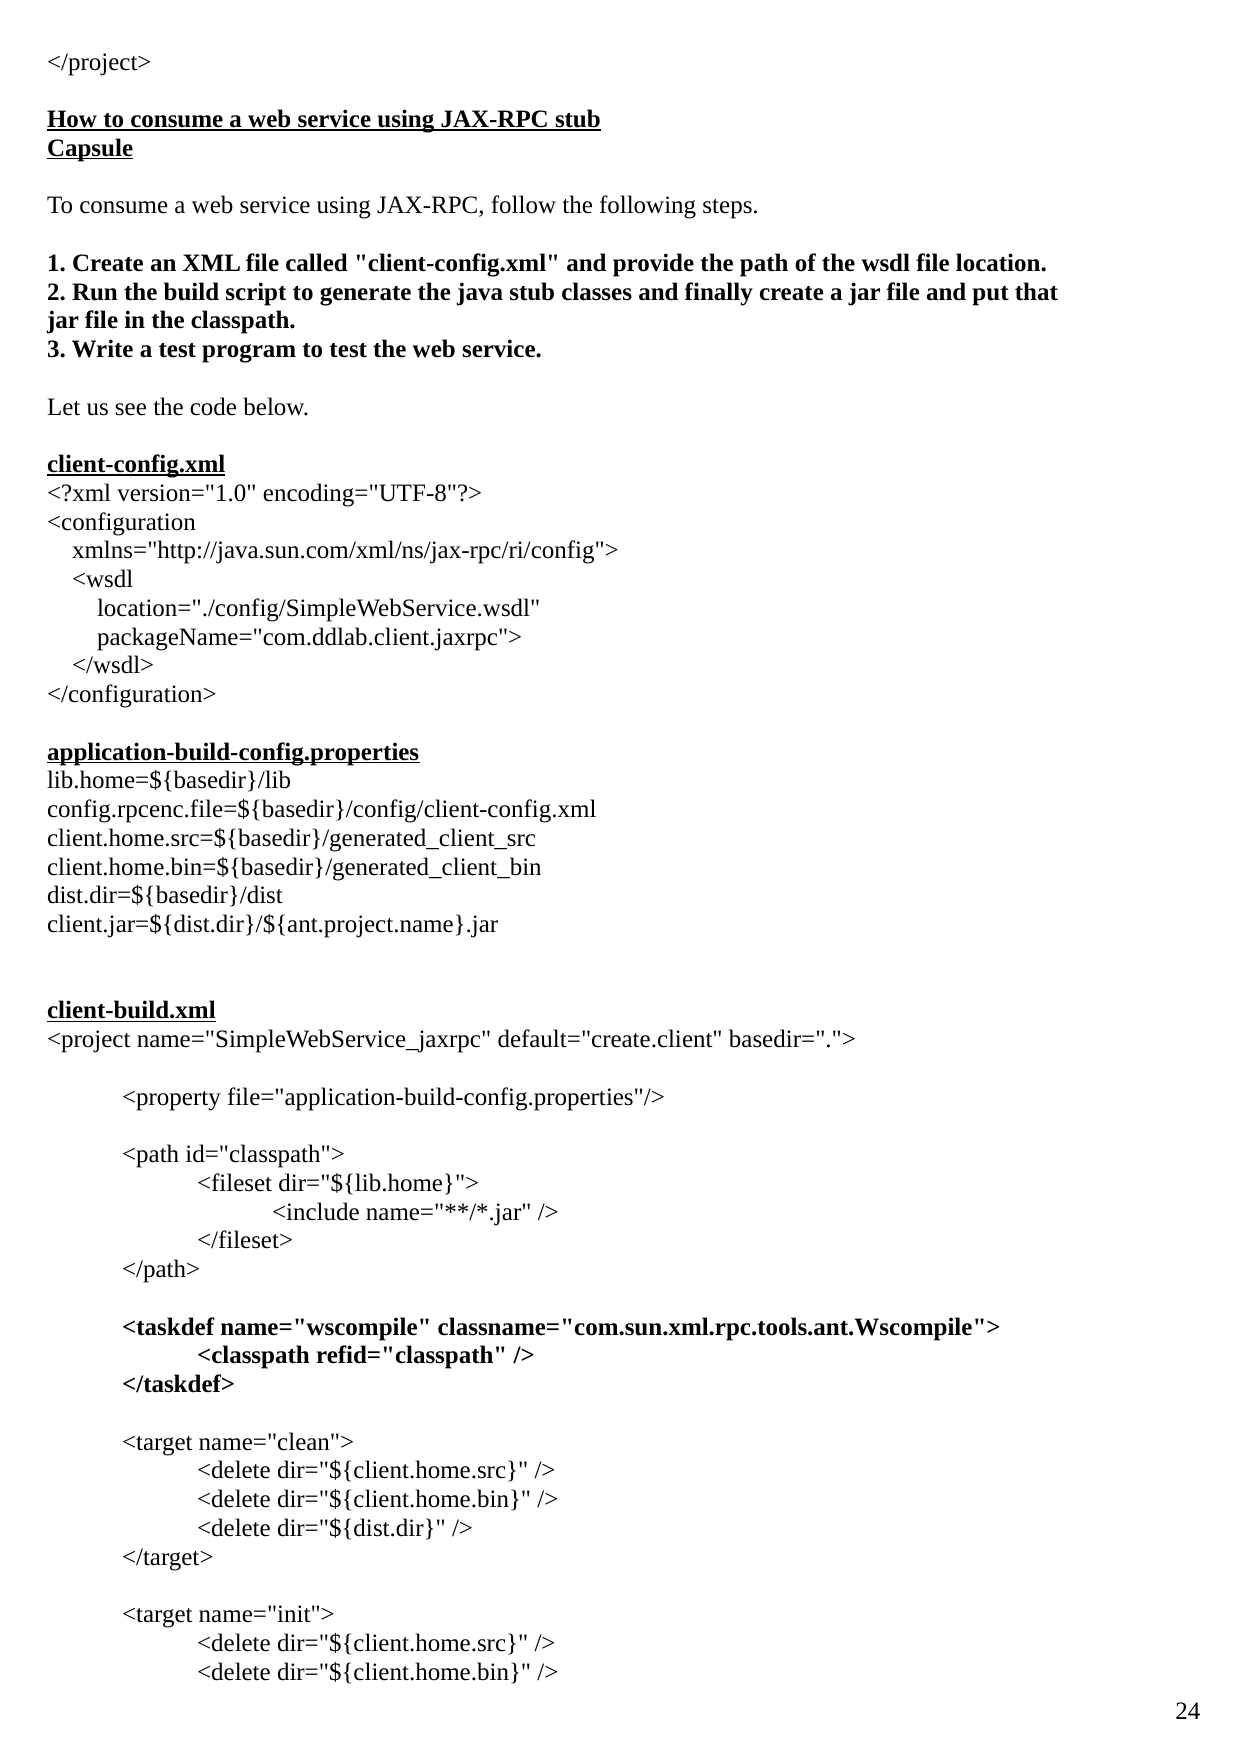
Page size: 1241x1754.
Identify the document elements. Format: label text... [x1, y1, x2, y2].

text <delete dir="${client.home.bin}" /> [47, 1657, 1200, 1686]
text <wsdl [47, 564, 1200, 593]
text 2. Run the build script to generate the java stub classes and finally create a jar file and put that [47, 277, 1200, 306]
text <taskdef name="wscompile" classname="com.sun.xml.rpc.tools.ant.Wscompile"> [47, 1312, 1200, 1341]
text <path id="classpath"> [47, 1139, 1200, 1168]
text config.rpcenc.file=${basedir}/config/client-config.xml [47, 794, 1200, 823]
text 1. Create an XML file called "client-config.xml" and provide the path of the wsdl file location. [47, 248, 1200, 277]
text client.home.src=${basedir}/generated_client_src [47, 823, 1200, 852]
text How to consume a web service using JAX-RPC stub [47, 104, 1200, 133]
text </path> [47, 1254, 1200, 1283]
text <delete dir="${client.home.src}" /> [47, 1628, 1200, 1657]
text <property file="application-build-config.properties"/> [47, 1082, 1200, 1111]
text </project> [47, 47, 1200, 76]
text </wsdl> [47, 651, 1200, 679]
text <project name="SimpleWebService_jaxrpc" default="create.client" basedir="."> [47, 1024, 1200, 1053]
text <fileset dir="${lib.home}"> [47, 1168, 1200, 1197]
text <delete dir="${client.home.src}" /> [47, 1456, 1200, 1484]
text </taskdef> [47, 1369, 1200, 1398]
text application-build-config.properties [47, 737, 1200, 766]
text <delete dir="${dist.dir}" /> [47, 1513, 1200, 1542]
text <delete dir="${client.home.bin}" /> [47, 1484, 1200, 1513]
text dist.dir=${basedir}/dist [47, 881, 1200, 909]
text </fileset> [47, 1226, 1200, 1254]
text jar file in the classpath. [47, 306, 1200, 334]
text <include name="**/*.jar" /> [47, 1197, 1200, 1226]
text Let us see the code below. [47, 392, 1200, 421]
text location="./config/SimpleWebService.wsdl" [47, 593, 1200, 622]
text 3. Write a test program to test the web service. [47, 334, 1200, 363]
text <target name="init"> [47, 1599, 1200, 1628]
text client-build.xml [47, 996, 1200, 1024]
text <configuration [47, 507, 1200, 536]
text lib.home=${basedir}/lib [47, 766, 1200, 794]
text <classpath refid="classpath" /> [47, 1341, 1200, 1369]
text <?xml version="1.0" encoding="UTF-8"?> [47, 478, 1200, 507]
text client.jar=${dist.dir}/${ant.project.name}.jar [47, 909, 1200, 938]
text packageName="com.ddlab.client.jaxrpc"> [47, 622, 1200, 651]
text </configuration> [47, 679, 1200, 708]
text client-config.xml [47, 449, 1200, 478]
text <target name="clean"> [47, 1427, 1200, 1456]
text </target> [47, 1542, 1200, 1571]
text client.home.bin=${basedir}/generated_client_bin [47, 852, 1200, 881]
text To consume a web service using JAX-RPC, follow the following steps. [47, 191, 1200, 219]
text Capsule [47, 133, 1200, 162]
text xmlns="http://java.sun.com/xml/ns/jax-rpc/ri/config"> [47, 536, 1200, 564]
